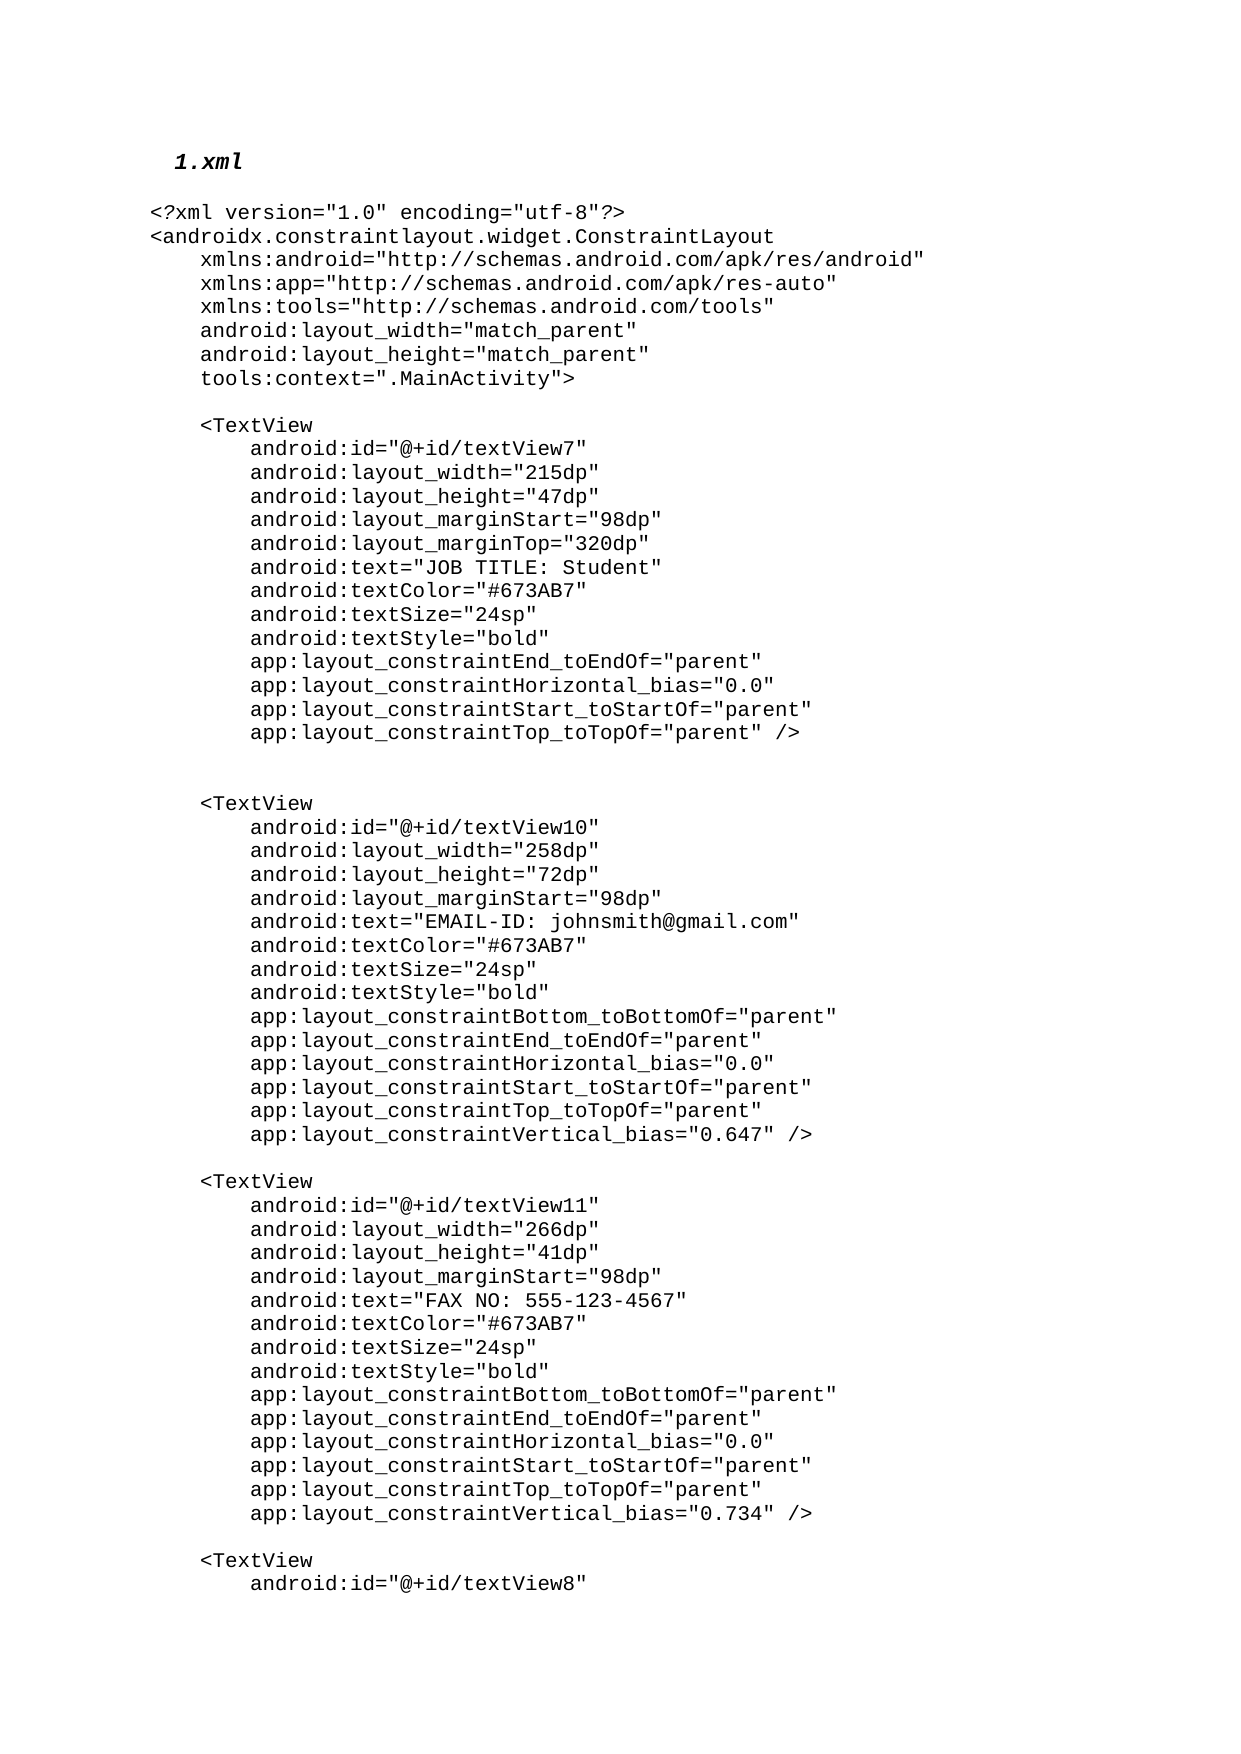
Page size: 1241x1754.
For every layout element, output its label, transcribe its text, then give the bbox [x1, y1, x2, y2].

text 1.xml [174, 150, 1114, 176]
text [150, 150, 1090, 1597]
